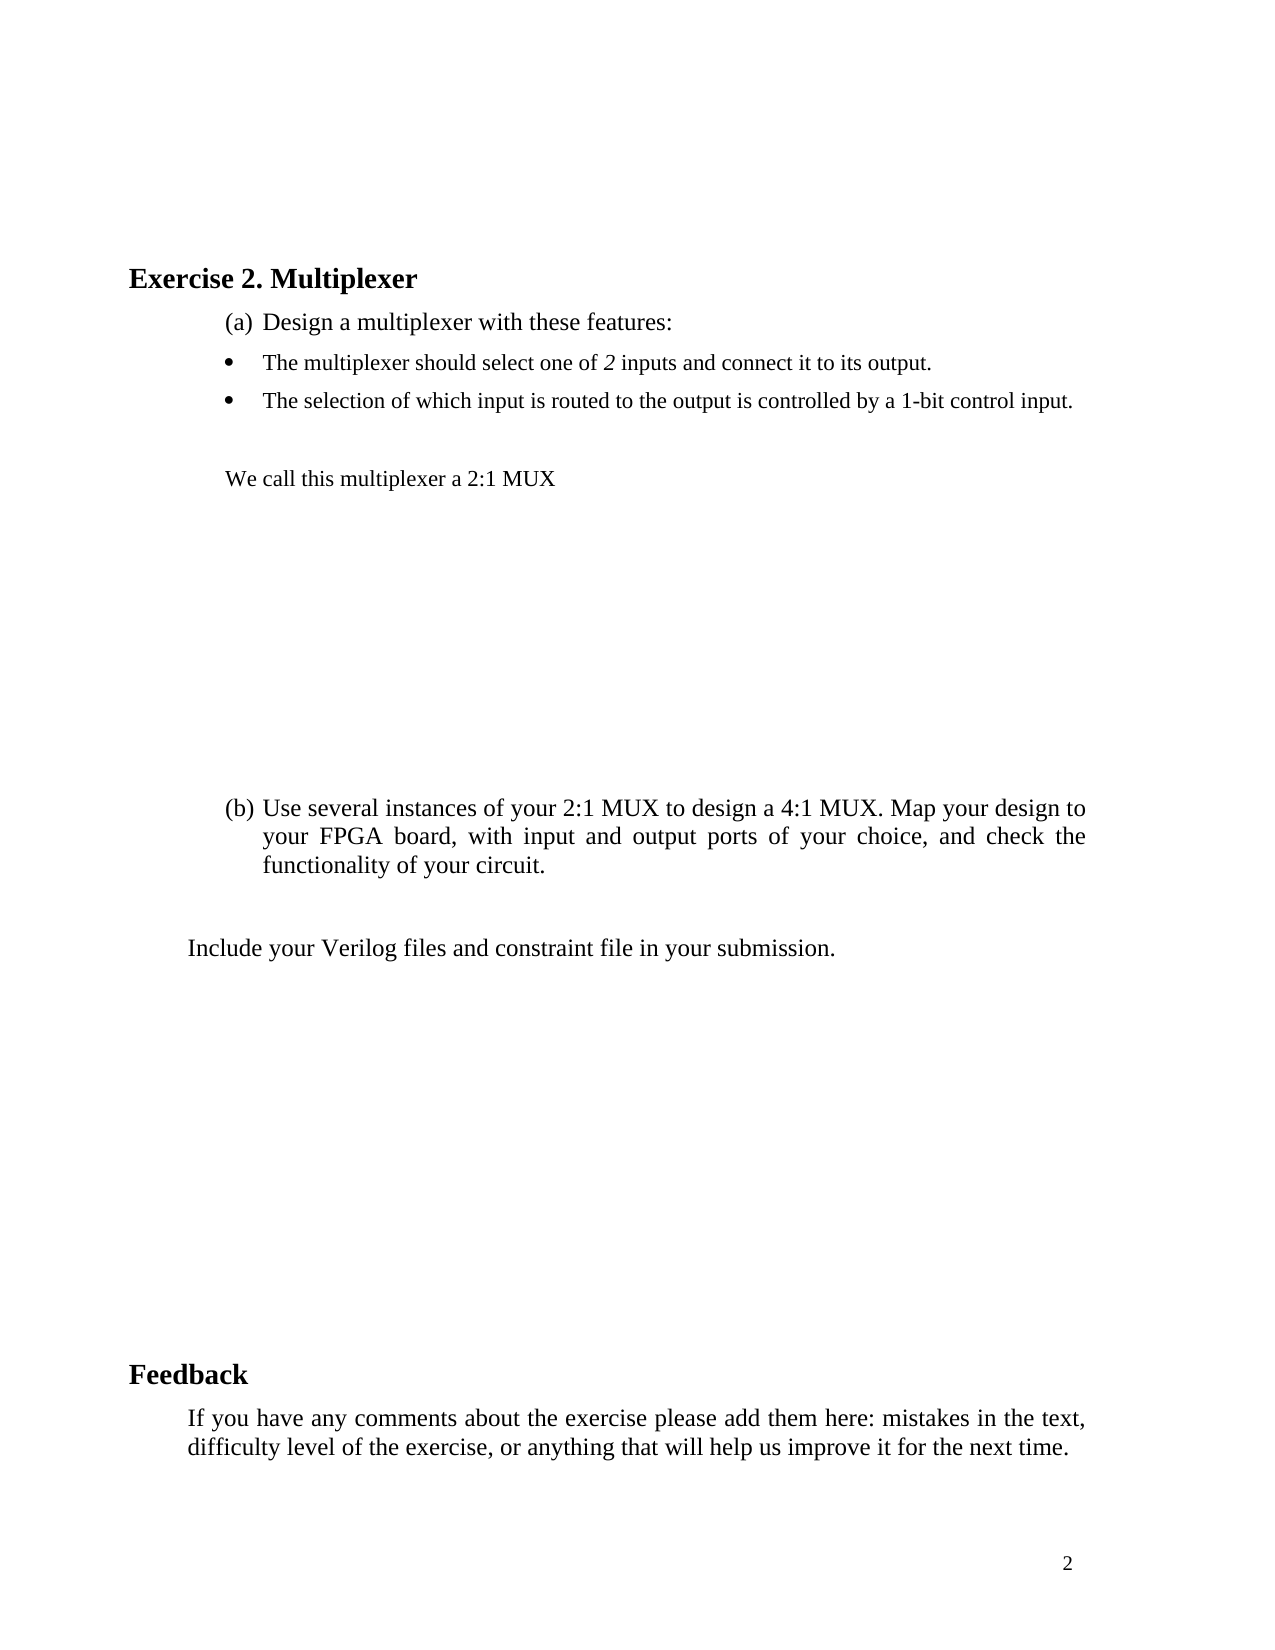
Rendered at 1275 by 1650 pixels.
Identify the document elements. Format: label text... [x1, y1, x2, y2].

list The multiplexer should select one of 2 inputs and connect it to its output. [225, 348, 1087, 375]
text We call this multiplexer a 2:1 MUX [187, 465, 1087, 491]
text If you have any comments about the exercise please add them here: mistakes in the text, difficulty level of the exercise, or anything that will help us improve it for the next time. [187, 1403, 1087, 1461]
list The selection of which input is routed to the output is controlled by a 1-bit control input. [225, 387, 1087, 414]
text Feedback [128, 1357, 1087, 1391]
text Exercise 2. Multiplexer [128, 261, 1087, 295]
text Include your Verilog files and constraint file in your submission. [187, 933, 1087, 961]
list Design a multiplexer with these features: [225, 307, 1087, 336]
list Use several instances of your 2:1 MUX to design a 4:1 MUX. Map your design to your FPGA board, with input and output ports of your choice, and check the functionality of your circuit. [225, 793, 1087, 879]
